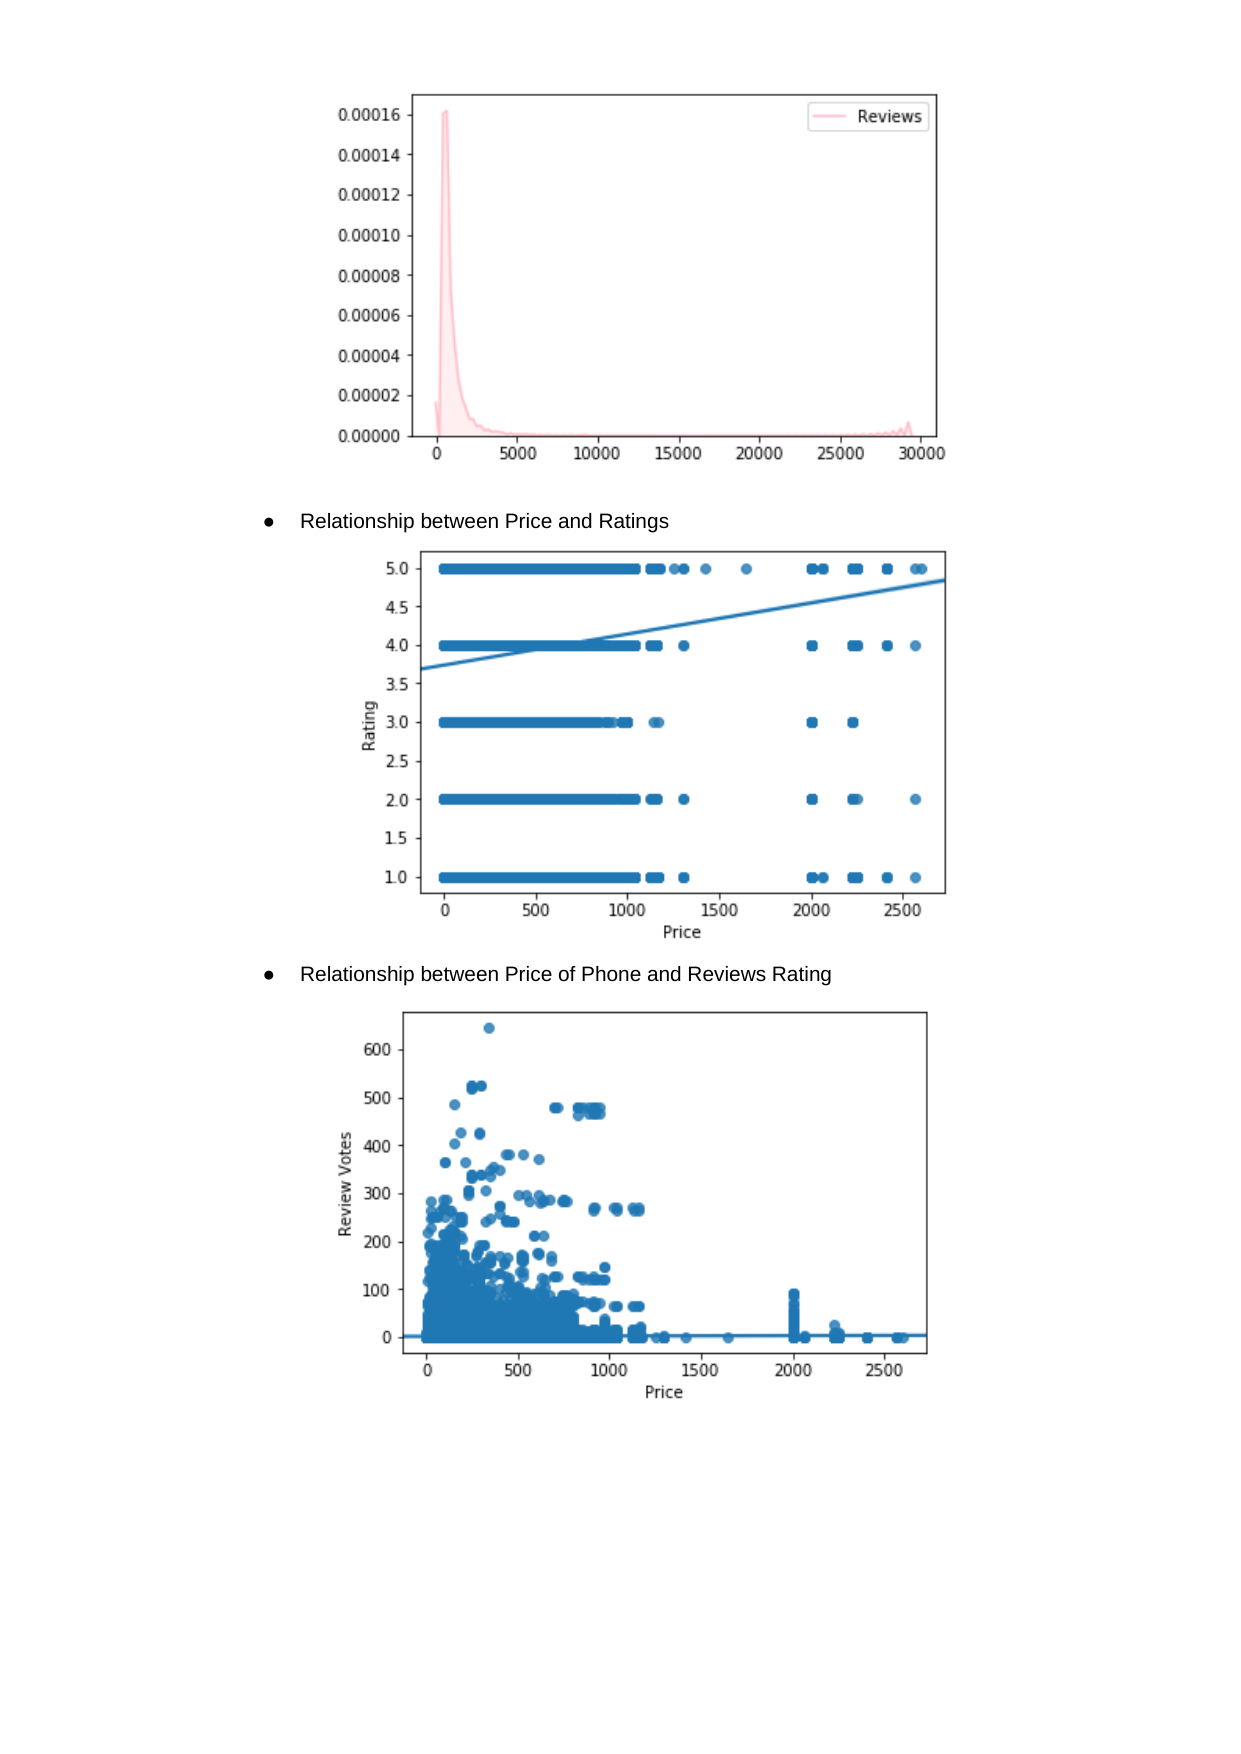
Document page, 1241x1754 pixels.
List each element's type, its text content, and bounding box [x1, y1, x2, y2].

picture [312, 987, 1003, 1414]
picture [353, 535, 962, 943]
list Relationship between Price and Ratings [262, 509, 1165, 533]
picture [307, 75, 1008, 491]
list Relationship between Price of Phone and Reviews Rating [262, 961, 1165, 985]
